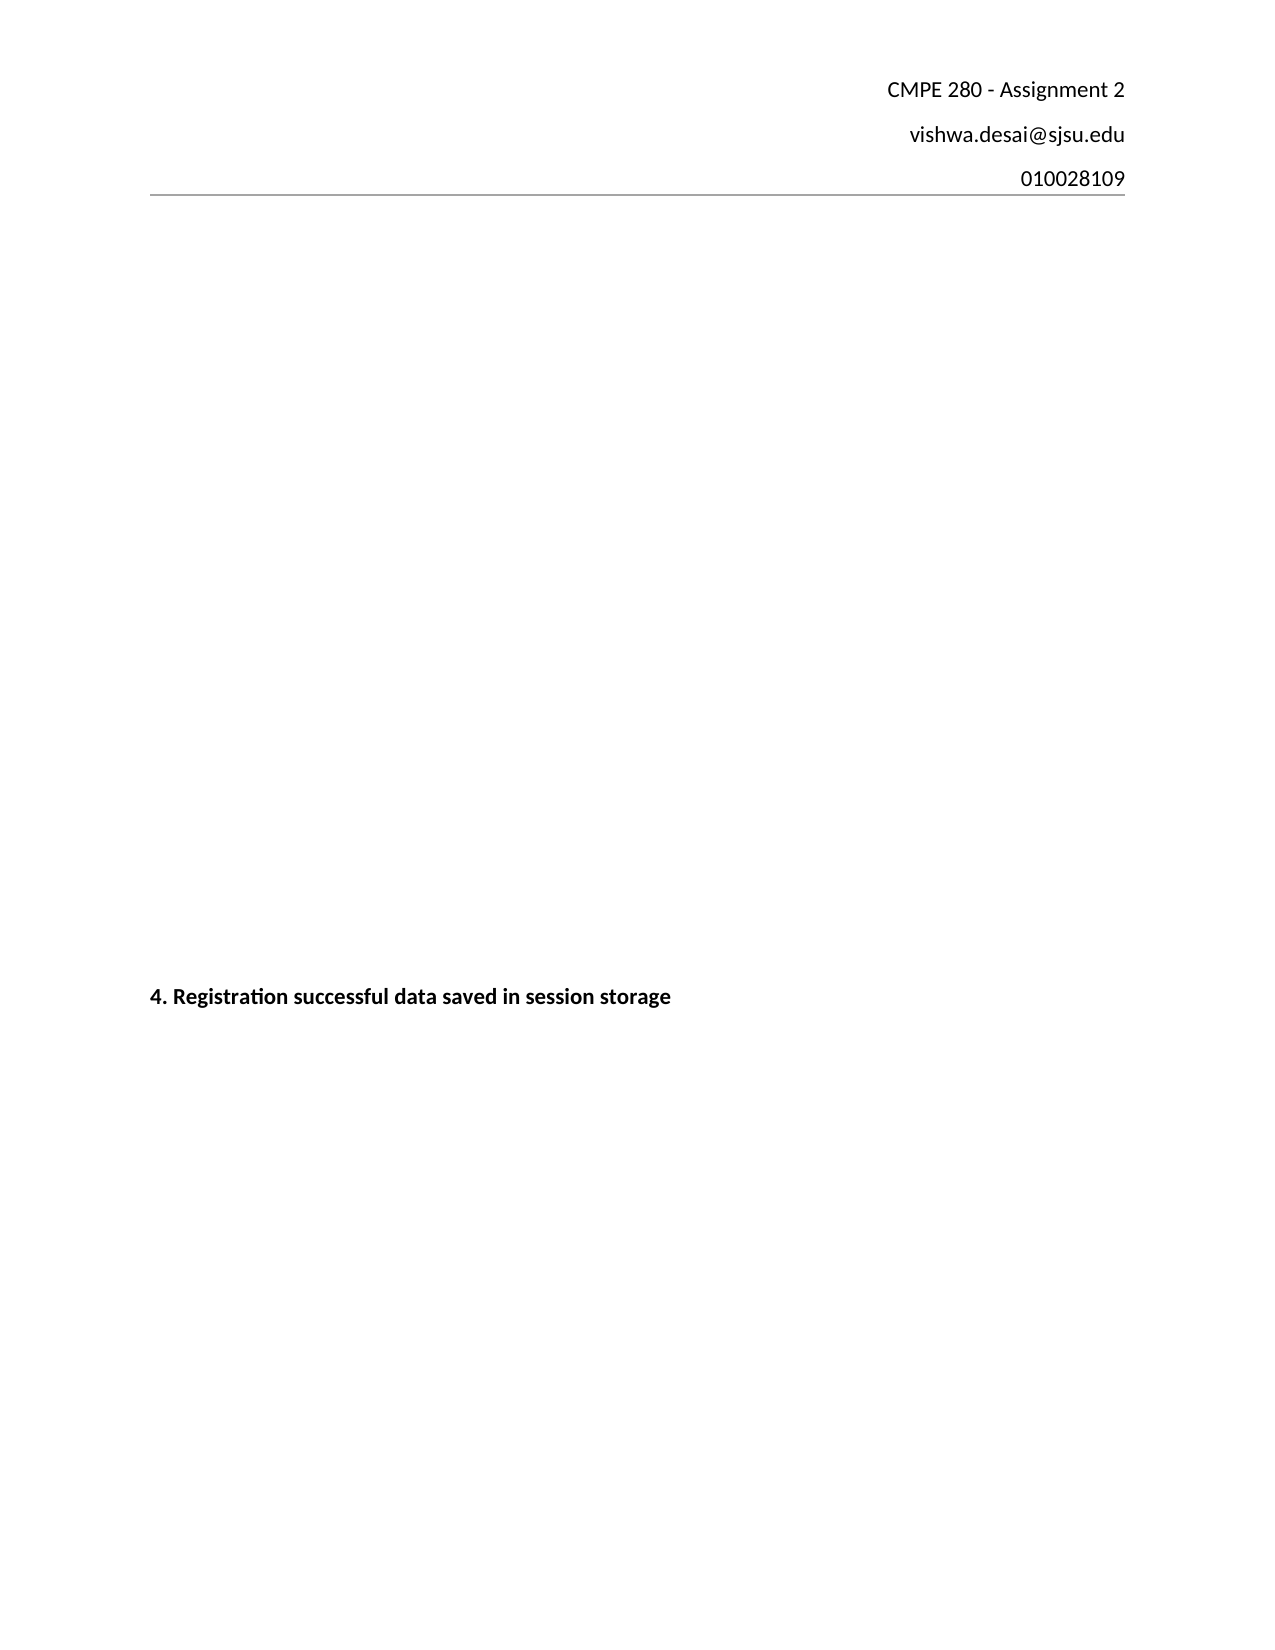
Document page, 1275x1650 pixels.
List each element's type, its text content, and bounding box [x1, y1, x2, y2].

text 4. Registration successful data saved in session storage [150, 982, 1125, 1011]
